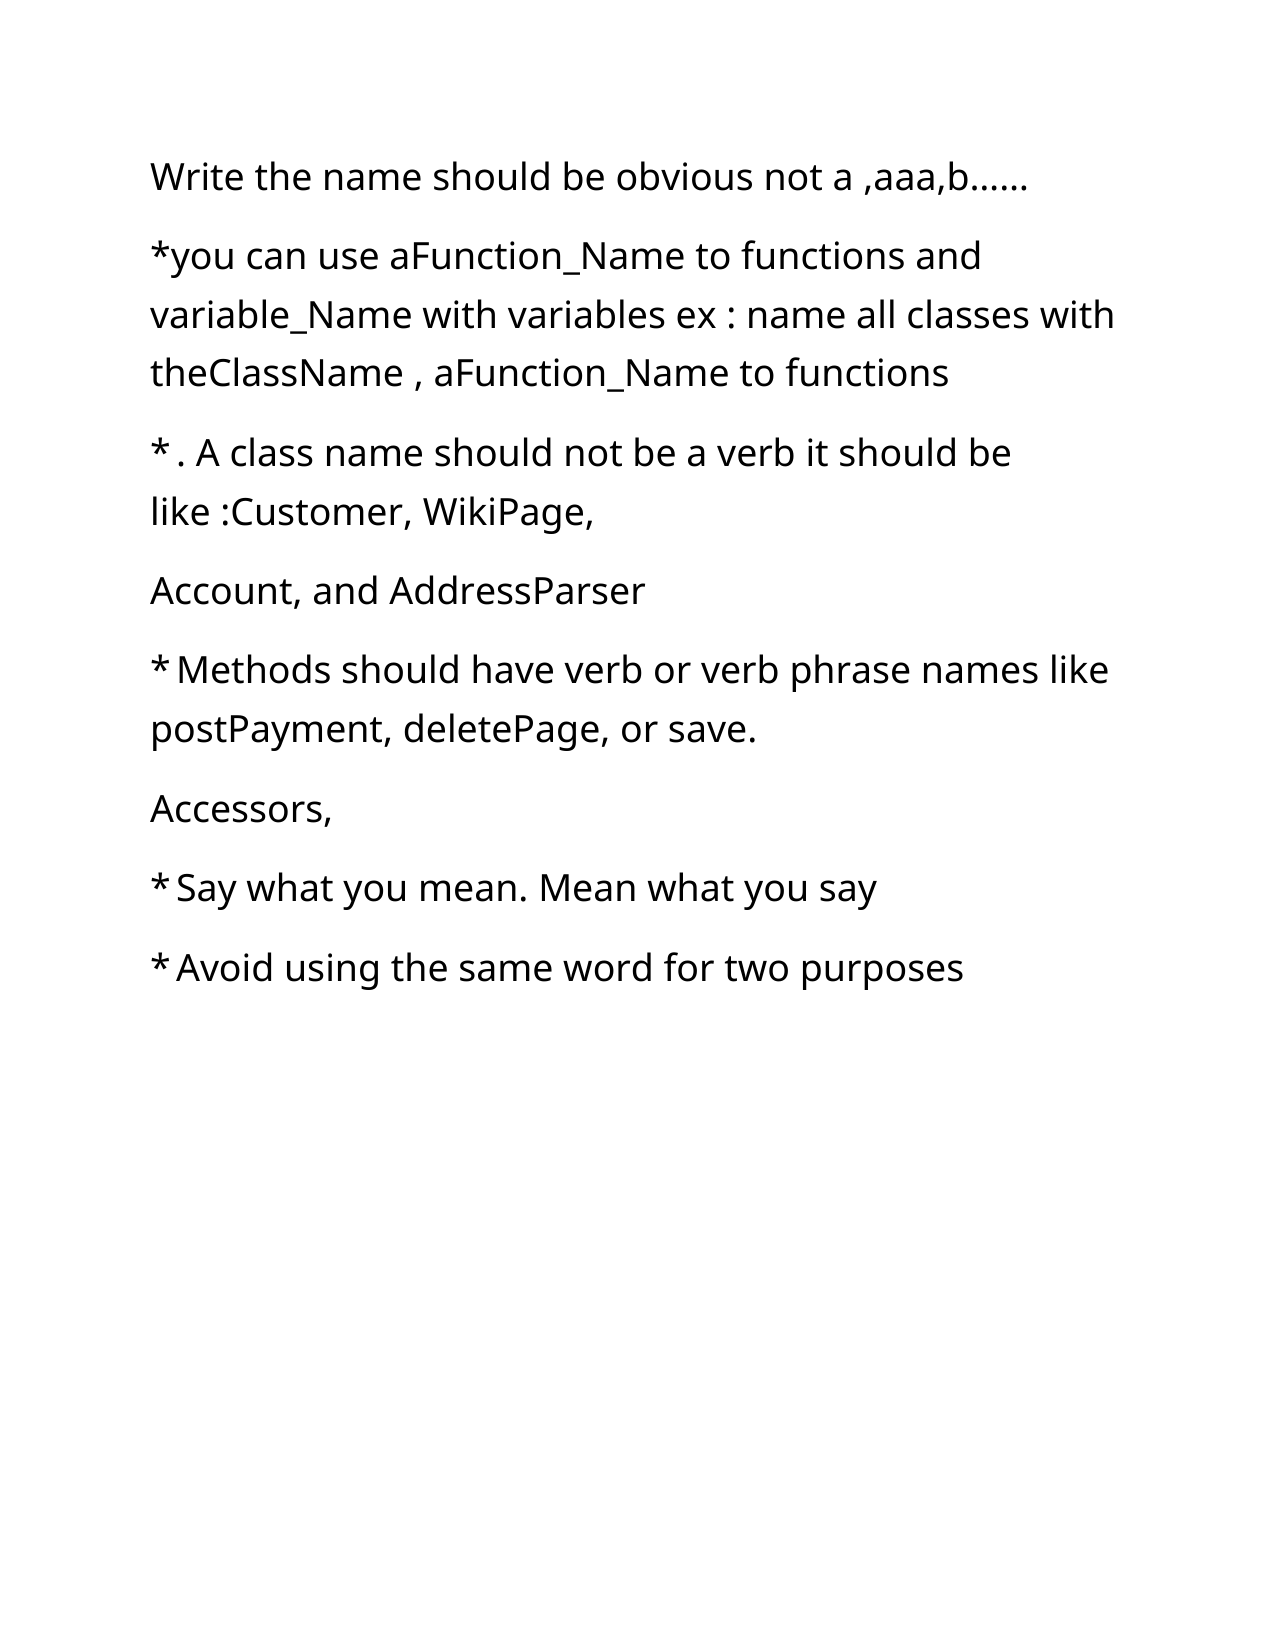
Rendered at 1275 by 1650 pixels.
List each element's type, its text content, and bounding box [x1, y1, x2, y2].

text Write the name should be obvious not a ,aaa,b…… [150, 150, 1125, 201]
text * Avoid using the same word for two purposes [150, 941, 1125, 992]
text * Methods should have verb or verb phrase names like postPayment, deletePage, or save. [150, 644, 1125, 753]
text *you can use aFunction_Name to functions and variable_Name with variables ex : name all classes with theClassName , aFunction_Name to functions [150, 229, 1125, 398]
text * . A class name should not be a verb it should be like :Customer, WikiPage, [150, 426, 1125, 536]
text Accessors, [150, 782, 1125, 833]
text Account, and AddressParser [150, 564, 1125, 615]
text * Say what you mean. Mean what you say [150, 861, 1125, 912]
